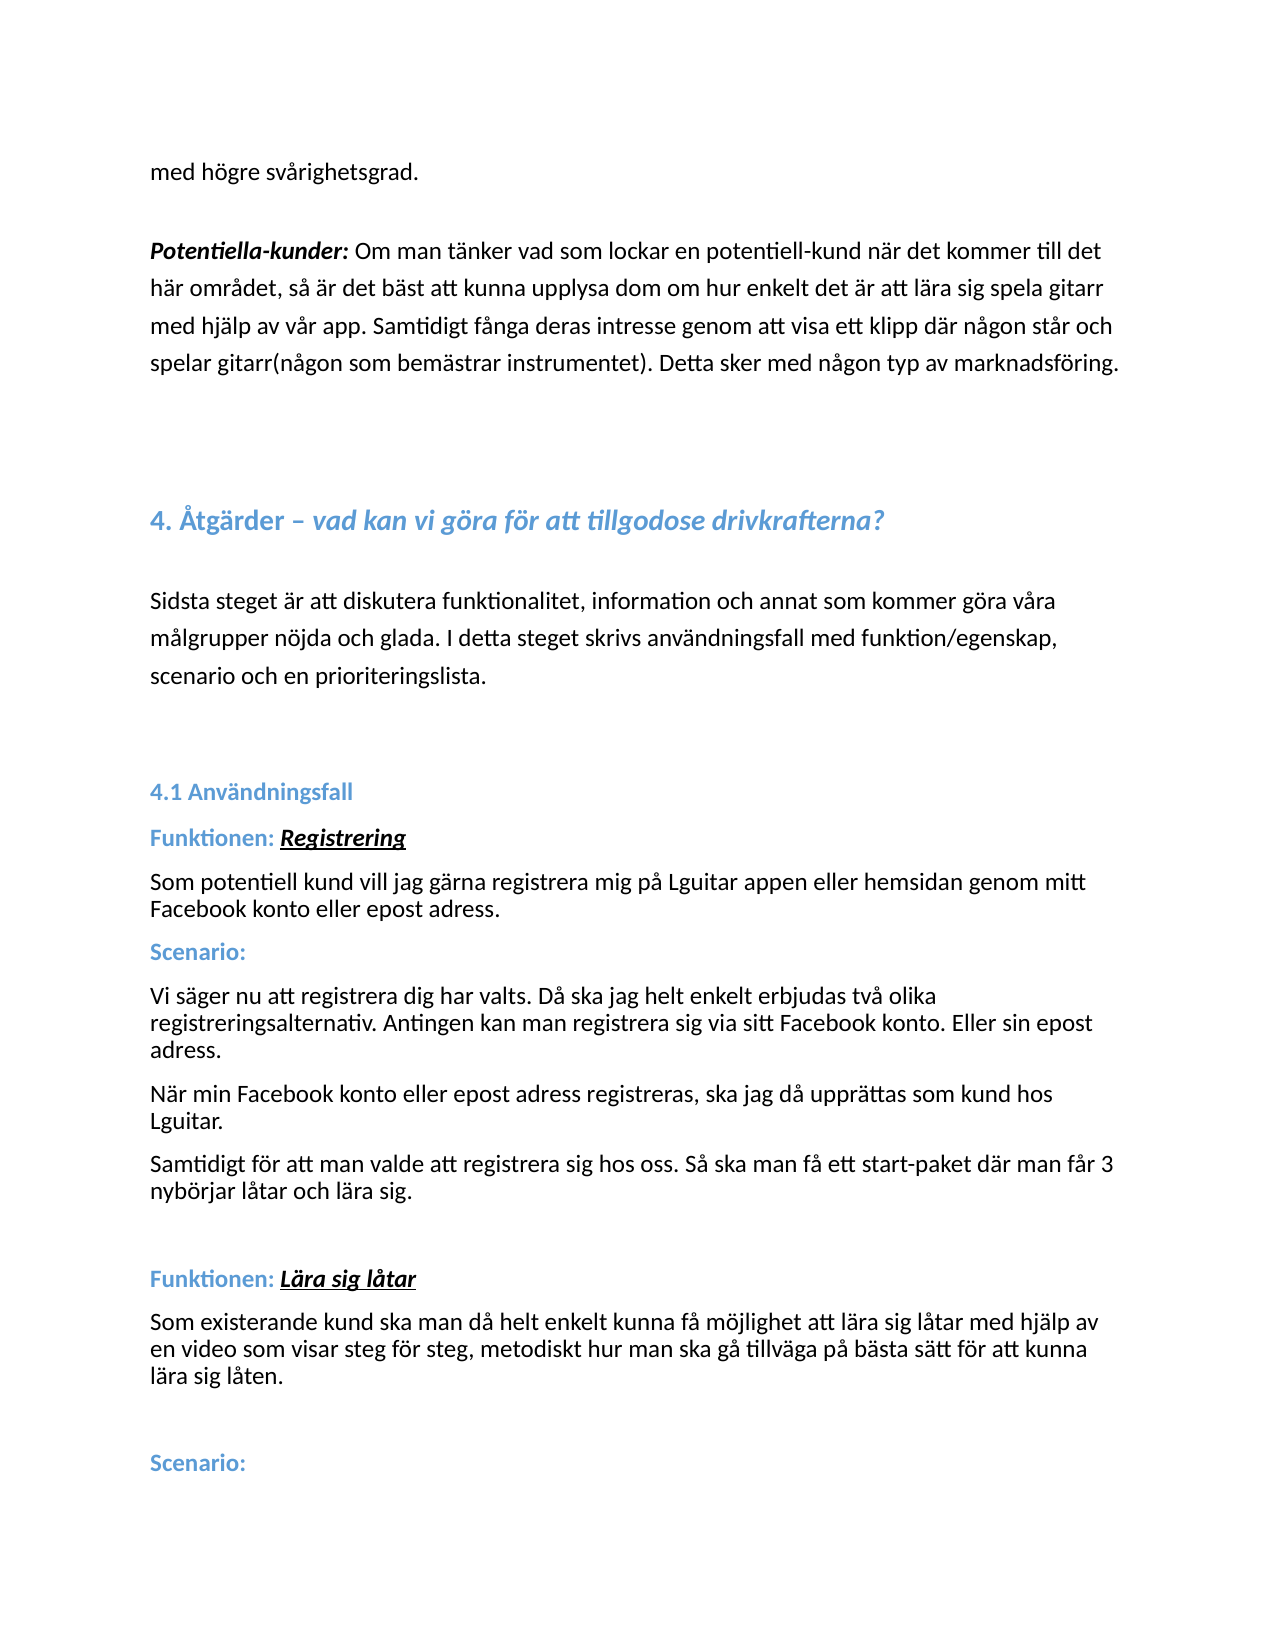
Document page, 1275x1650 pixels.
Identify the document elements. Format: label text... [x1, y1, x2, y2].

text Scenario: [150, 1450, 1125, 1477]
text Scenario: [150, 939, 1125, 966]
text Som potentiell kund vill jag gärna registrera mig på Lguitar appen eller hemsidan genom mitt Facebook konto eller epost adress. [150, 869, 1125, 923]
text 4. Åtgärder – vad kan vi göra för att tillgodose drivkrafterna? [150, 500, 1125, 537]
text 4.1 Användningsfall [150, 733, 1125, 808]
text Som existerande kund ska man då helt enkelt kunna få möjlighet att lära sig låtar med hjälp av en video som visar steg för steg, metodiskt hur man ska gå tillväga på bästa sätt för att kunna lära sig låten. [150, 1309, 1125, 1390]
text När min Facebook konto eller epost adress registreras, ska jag då upprättas som kund hos Lguitar. [150, 1081, 1125, 1134]
text Funktionen: Lära sig låtar [150, 1265, 1125, 1292]
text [150, 150, 1125, 187]
text Sidsta steget är att diskutera funktionalitet, information och annat som kommer göra våra målgrupper nöjda och glada. I detta steget skrivs användningsfall med funktion/egenskap, scenario och en prioriteringslista. [150, 579, 1125, 692]
text Potentiella-kunder: Om man tänker vad som lockar en potentiell-kund när det kommer till det här området, så är det bäst att kunna upplysa dom om hur enkelt det är att lära sig spela gitarr med hjälp av vår app. Samtidigt fånga deras intresse genom att visa ett klipp där någon står och spelar gitarr(någon som bemästrar instrumentet). Detta sker med någon typ av marknadsföring. [150, 229, 1125, 379]
text Vi säger nu att registrera dig har valts. Då ska jag helt enkelt erbjudas två olika registreringsalternativ. Antingen kan man registrera sig via sitt Facebook konto. Eller sin epost adress. [150, 983, 1125, 1064]
text Samtidigt för att man valde att registrera sig hos oss. Så ska man få ett start-paket där man får 3 nybörjar låtar och lära sig. [150, 1151, 1125, 1205]
text Funktionen: Registrering [150, 825, 1125, 852]
